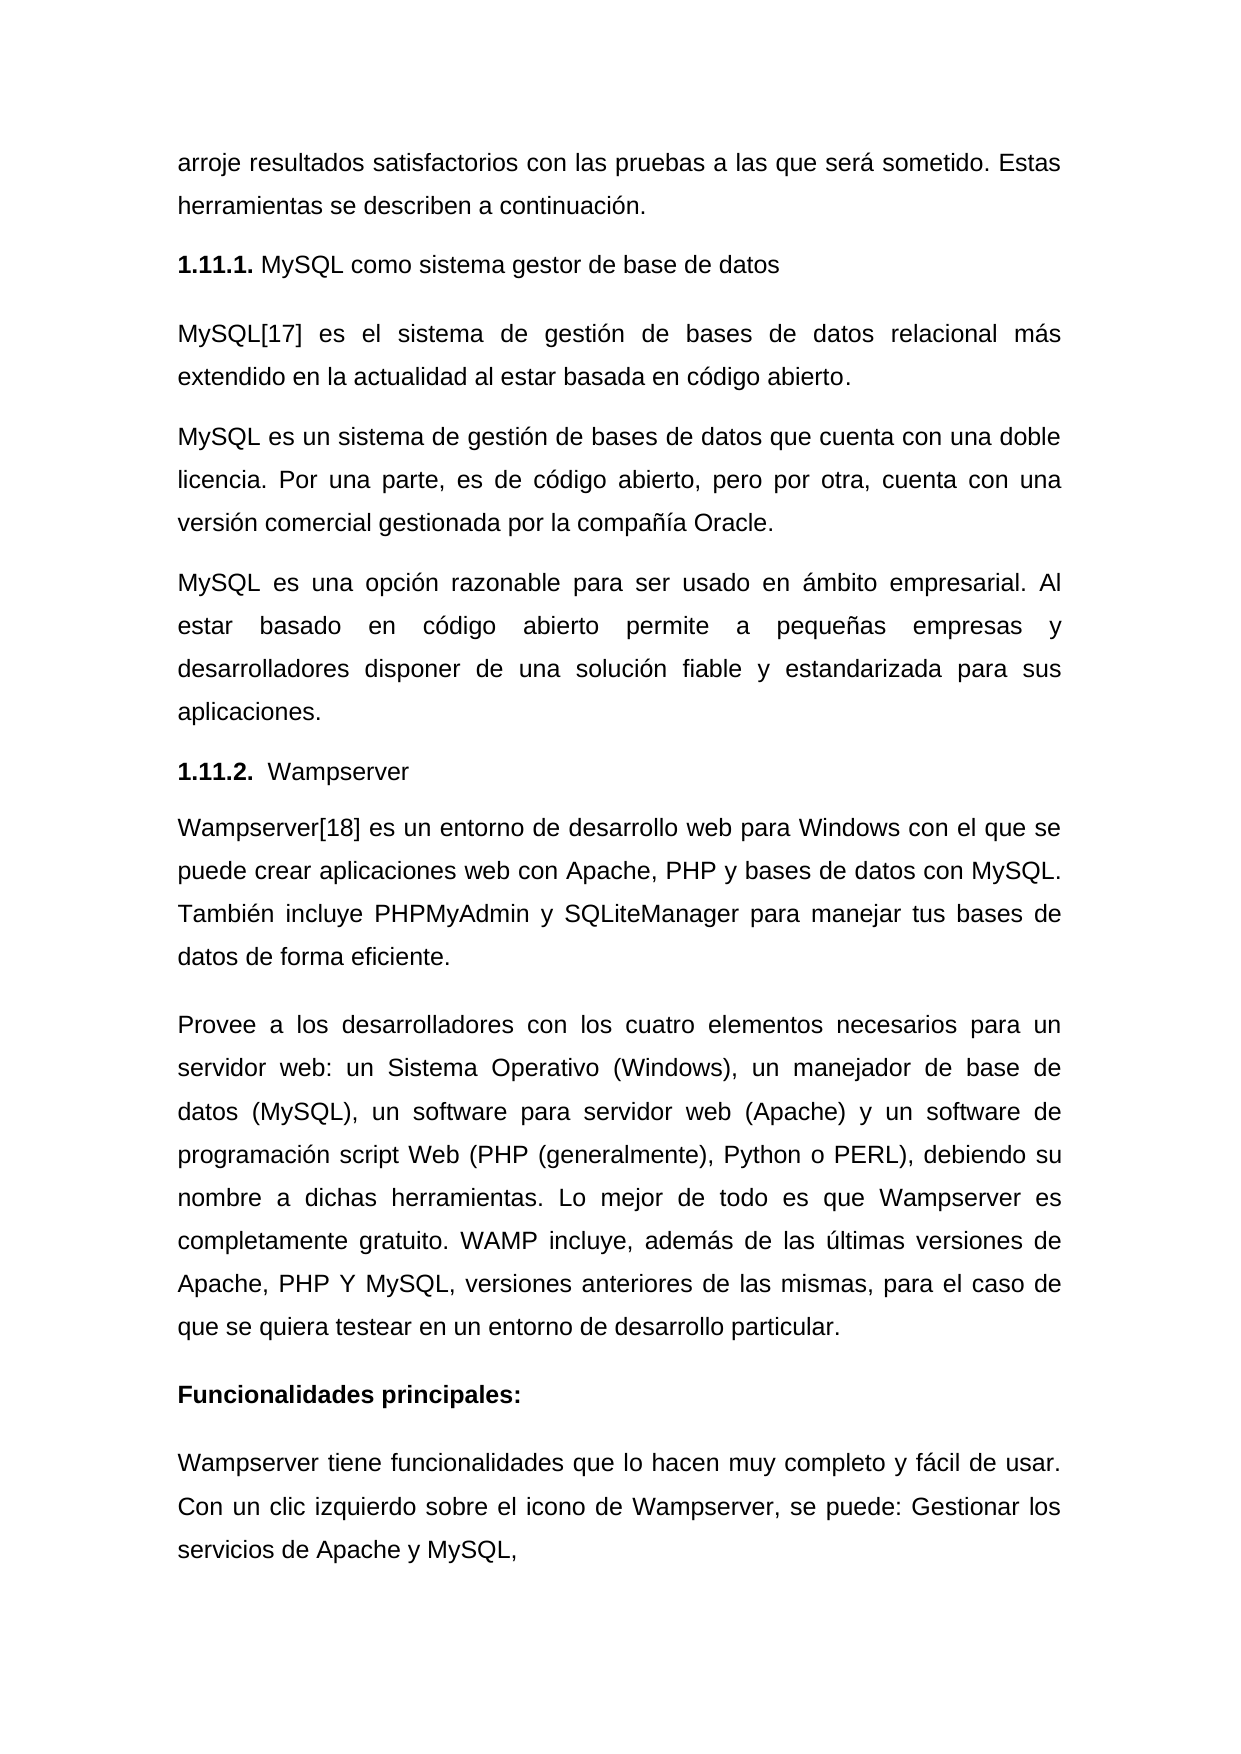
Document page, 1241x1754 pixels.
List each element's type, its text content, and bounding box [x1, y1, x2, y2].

text MySQL es un sistema de gestión de bases de datos que cuenta con una doble licencia. Por una parte, es de código abierto, pero por otra, cuenta con una versión comercial gestionada por la compañía Oracle. [177, 422, 1063, 537]
text MySQL es una opción razonable para ser usado en ámbito empresarial. Al estar basado en código abierto permite a pequeñas empresas y desarrolladores disponer de una solución fiable y estandarizada para sus aplicaciones. [177, 568, 1063, 726]
subtitle 1.11.1. MySQL como sistema gestor de base de datos [177, 251, 1063, 279]
text Wampserver tiene funcionalidades que lo hacen muy completo y fácil de usar. Con un clic izquierdo sobre el icono de Wampserver, se puede: Gestionar los servicios de Apache y MySQL, [177, 1448, 1063, 1563]
subtitle 1.11.2. Wampserver [177, 757, 1063, 786]
text Funcionalidades principales: [177, 1380, 1063, 1409]
text Wampserver[18] es un entorno de desarrollo web para Windows con el que se puede crear aplicaciones web con Apache, PHP y bases de datos con MySQL. También incluye PHPMyAdmin y SQLiteManager para manejar tus bases de datos de forma eficiente. [177, 813, 1063, 971]
text MySQL[17] es el sistema de gestión de bases de datos relacional más extendido en la actualidad al estar basada en código abierto. [177, 319, 1063, 391]
text Provee a los desarrolladores con los cuatro elementos necesarios para un servidor web: un Sistema Operativo (Windows), un manejador de base de datos (MySQL), un software para servidor web (Apache) y un software de programación script Web (PHP (generalmente), Python o PERL), debiendo su nombre a dichas herramientas. Lo mejor de todo es que Wampserver es completamente gratuito. WAMP incluye, además de las últimas versiones de Apache, PHP Y MySQL, versiones anteriores de las mismas, para el caso de que se quiera testear en un entorno de desarrollo particular. [177, 1010, 1063, 1341]
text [177, 148, 1063, 219]
